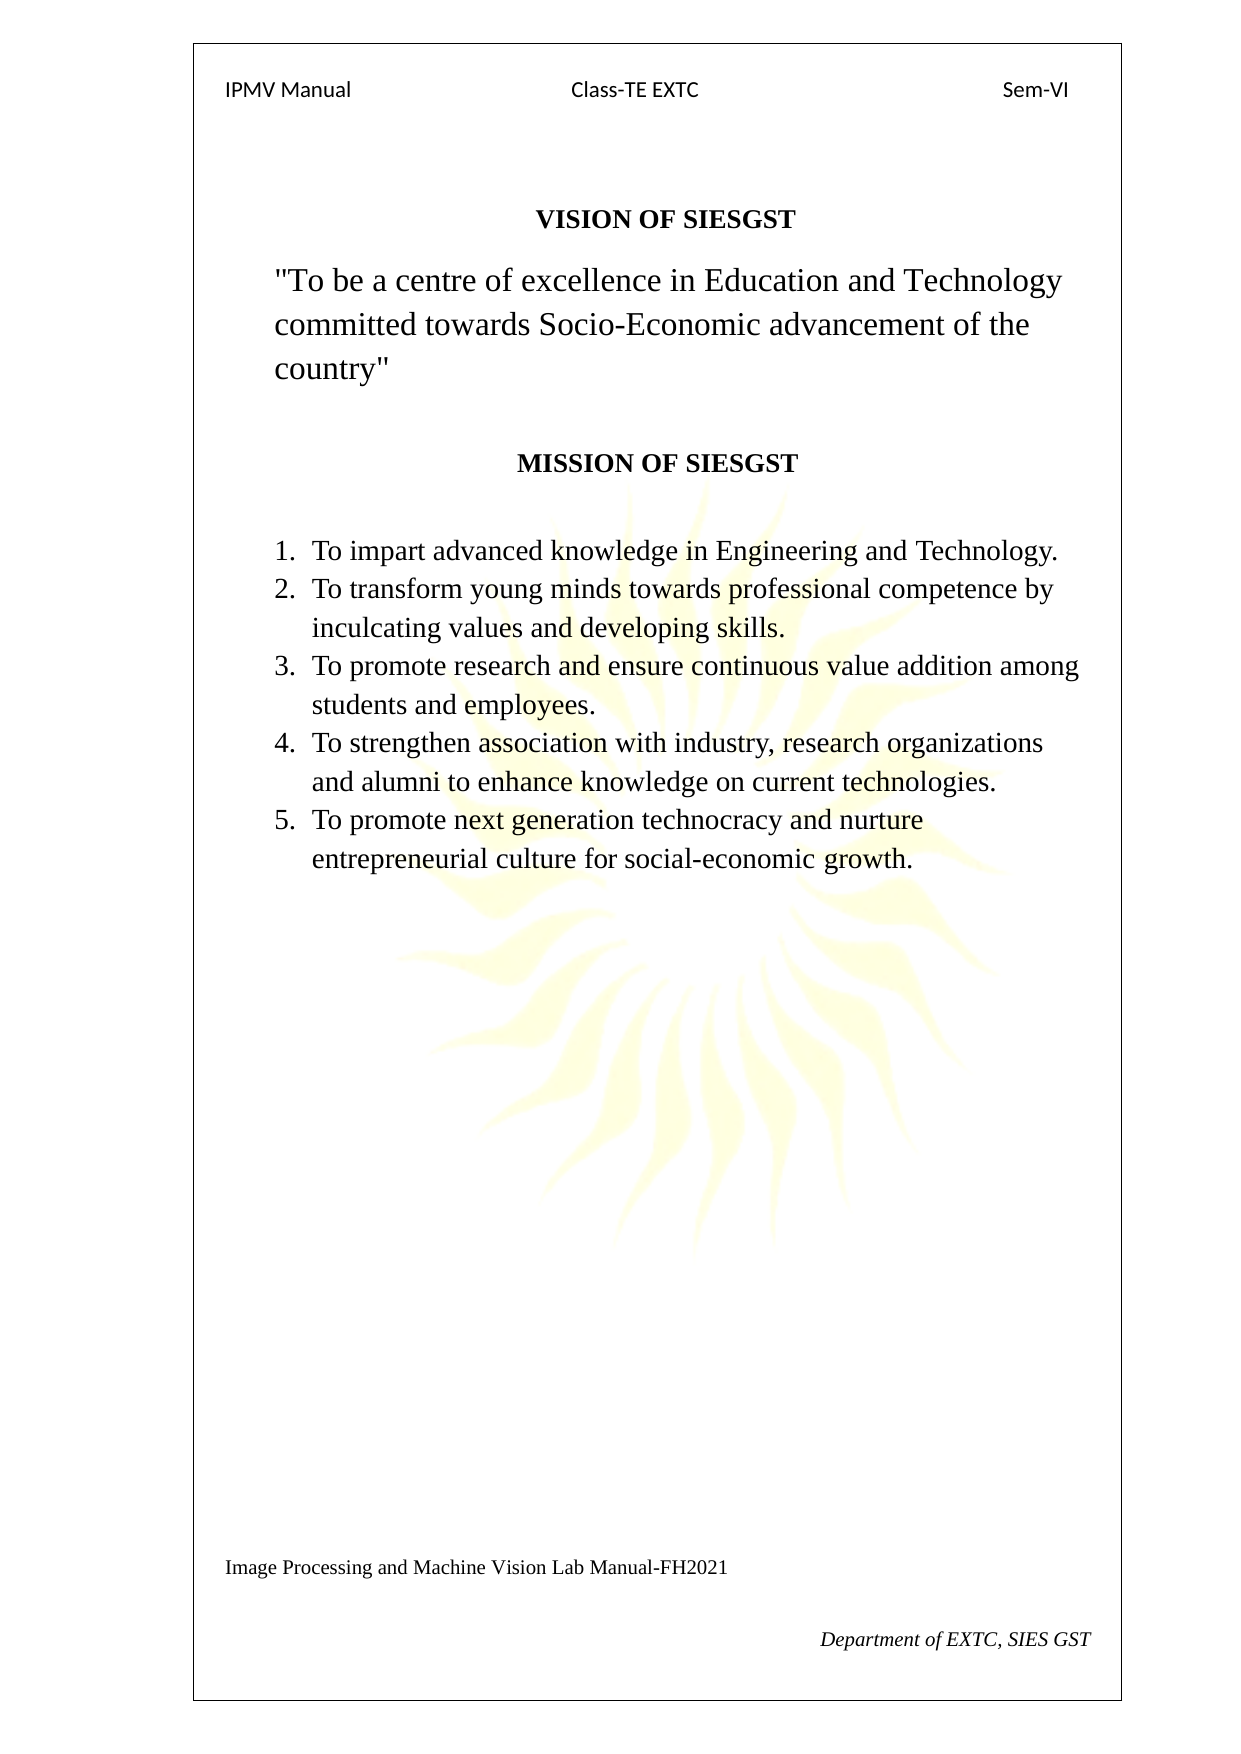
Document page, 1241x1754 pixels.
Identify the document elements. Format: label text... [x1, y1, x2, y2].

list To strengthen association with industry, research organizations and alumni to enhance knowledge on current technologies. [274, 725, 1087, 797]
list To promote research and ensure continuous value addition among students and employees. [274, 648, 1087, 720]
list To promote next generation technocracy and nurture entrepreneurial culture for social-economic growth. [274, 802, 1087, 874]
list To impart advanced knowledge in Engineering and Technology. [274, 533, 1087, 566]
text MISSION OF SIESGST [225, 447, 1090, 478]
text "To be a centre of excellence in Education and Technology committed towards Socio-Economic advancement of the country" [274, 260, 1106, 386]
list To transform young minds towards professional competence by inculcating values and developing skills. [274, 571, 1087, 643]
text VISION OF SIESGST [234, 203, 1097, 234]
